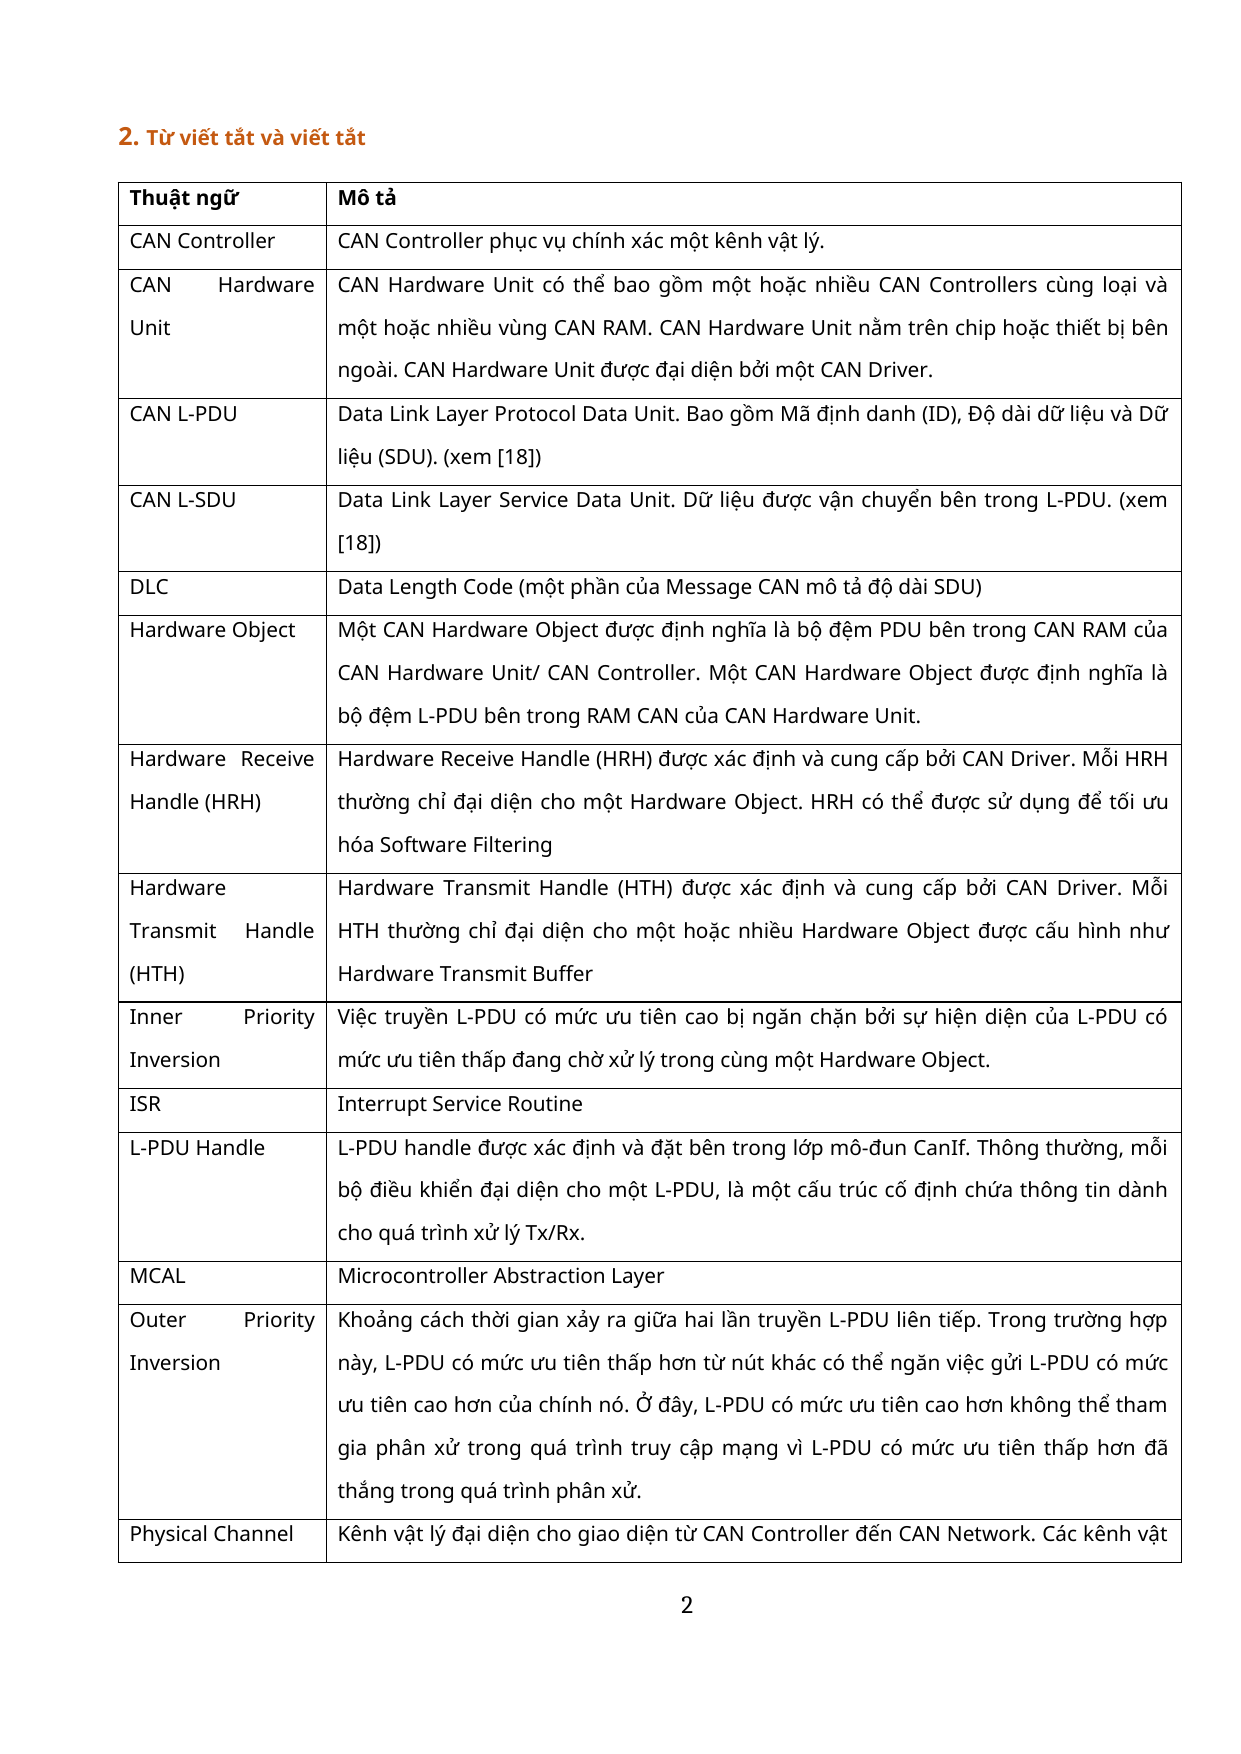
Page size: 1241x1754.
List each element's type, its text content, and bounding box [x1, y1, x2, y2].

table_cell Interrupt Service Routine [327, 1089, 1181, 1132]
table_cell DLC [119, 572, 326, 614]
table_cell Data Link Layer Protocol Data Unit. Bao gồm Mã định danh (ID), Độ dài dữ liệu và Dữ liệu (SDU). (xem [18]) [327, 399, 1181, 484]
table_cell Inner Priority Inversion [119, 1003, 326, 1088]
table_cell CAN Controller [119, 226, 326, 269]
table_cell Khoảng cách thời gian xảy ra giữa hai lần truyền L-PDU liên tiếp. Trong trường hợp này, L-PDU có mức ưu tiên thấp hơn từ nút khác có thể ngăn việc gửi L-PDU có mức ưu tiên cao hơn của chính nó. Ở đây, L-PDU có mức ưu tiên cao hơn không thể tham gia phân xử trong quá trình truy cập mạng vì L-PDU có mức ưu tiên thấp hơn đã thắng trong quá trình phân xử. [327, 1305, 1181, 1518]
table_cell Data Length Code (một phần của Message CAN mô tả độ dài SDU) [327, 572, 1181, 614]
table_cell L-PDU Handle [119, 1133, 326, 1261]
table_cell Data Link Layer Service Data Unit. Dữ liệu được vận chuyển bên trong L-PDU. (xem [18]) [327, 486, 1181, 571]
table_cell Hardware Receive Handle (HRH) được xác định và cung cấp bởi CAN Driver. Mỗi HRH thường chỉ đại diện cho một Hardware Object. HRH có thể được sử dụng để tối ưu hóa Software Filtering [327, 745, 1181, 872]
table_cell MCAL [119, 1262, 326, 1304]
table_cell CAN Hardware Unit có thể bao gồm một hoặc nhiều CAN Controllers cùng loại và một hoặc nhiều vùng CAN RAM. CAN Hardware Unit nằm trên chip hoặc thiết bị bên ngoài. CAN Hardware Unit được đại diện bởi một CAN Driver. [327, 270, 1181, 398]
table_cell CAN Controller phục vụ chính xác một kênh vật lý. [327, 226, 1181, 269]
table_cell L-PDU handle được xác định và đặt bên trong lớp mô-đun CanIf. Thông thường, mỗi bộ điều khiển đại diện cho một L-PDU, là một cấu trúc cố định chứa thông tin dành cho quá trình xử lý Tx/Rx. [327, 1133, 1181, 1261]
table_cell Microcontroller Abstraction Layer [327, 1262, 1181, 1304]
table_cell Việc truyền L-PDU có mức ưu tiên cao bị ngăn chặn bởi sự hiện diện của L-PDU có mức ưu tiên thấp đang chờ xử lý trong cùng một Hardware Object. [327, 1003, 1181, 1088]
table_cell Hardware Receive Handle (HRH) [119, 745, 326, 872]
table_cell Một CAN Hardware Object được định nghĩa là bộ đệm PDU bên trong CAN RAM của CAN Hardware Unit/ CAN Controller. Một CAN Hardware Object được định nghĩa là bộ đệm L-PDU bên trong RAM CAN của CAN Hardware Unit. [327, 616, 1181, 743]
table_cell Outer Priority Inversion [119, 1305, 326, 1518]
table_header Mô tả [327, 183, 1181, 225]
table_header Thuật ngữ [119, 183, 326, 225]
table_cell CAN Hardware Unit [119, 270, 326, 398]
table_cell Physical Channel [119, 1520, 326, 1562]
table_cell ISR [119, 1089, 326, 1132]
table_cell Hardware Transmit Handle (HTH) [119, 874, 326, 1001]
subtitle Từ viết tắt và viết tắt [118, 118, 1181, 152]
table_cell CAN L-SDU [119, 486, 326, 571]
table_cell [327, 1520, 1181, 1562]
table_cell CAN L-PDU [119, 399, 326, 484]
table_cell Hardware Transmit Handle (HTH) được xác định và cung cấp bởi CAN Driver. Mỗi HTH thường chỉ đại diện cho một hoặc nhiều Hardware Object được cấu hình như Hardware Transmit Buffer [327, 874, 1181, 1001]
table_cell Hardware Object [119, 616, 326, 743]
